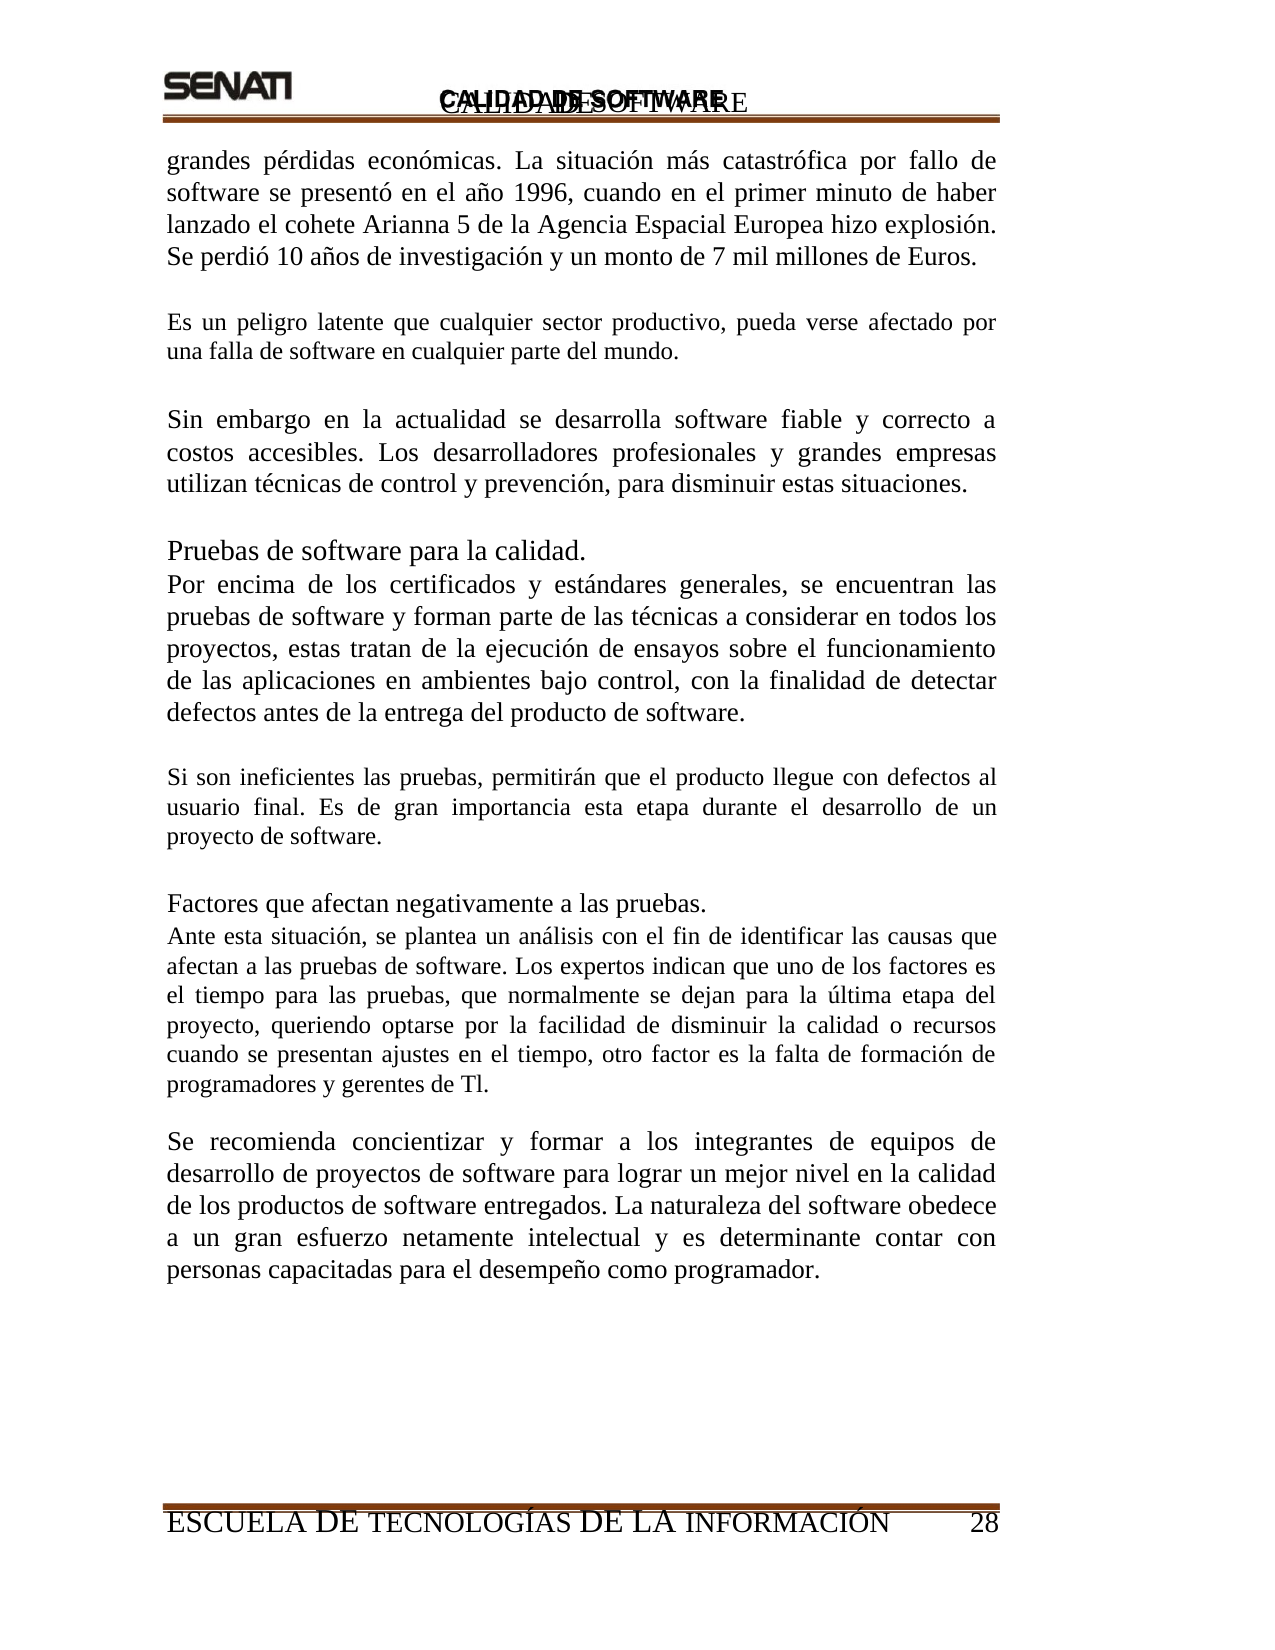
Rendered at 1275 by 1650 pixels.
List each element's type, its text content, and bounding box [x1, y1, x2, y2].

text Ante esta situación, se plantea un análisis con el fin de identificar las causas que afectan a las pruebas de software. Los expertos indican que uno de los factores es el tiempo para las pruebas, que normalmente se dejan para la última etapa del proyecto, queriendo optarse por la facilidad de disminuir la calidad o recursos cuando se presentan ajustes en el tiempo, otro factor es la falta de formación de programadores y gerentes de Tl. [166, 921, 997, 1098]
text Por encima de los certificados y estándares generales, se encuentran las pruebas de software y forman parte de las técnicas a considerar en todos los proyectos, estas tratan de la ejecución de ensayos sobre el funcionamiento de las aplicaciones en ambientes bajo control, con la finalidad de detectar defectos antes de la entrega del producto de software. [166, 568, 997, 727]
picture [162, 71, 1000, 123]
text Si son ineficientes las pruebas, permitirán que el producto llegue con defectos al usuario final. Es de gran importancia esta etapa durante el desarrollo de un proyecto de software. [166, 762, 997, 850]
text Es un peligro latente que cualquier sector productivo, pueda verse afectado por una falla de software en cualquier parte del mundo. [166, 307, 997, 365]
text Pruebas de software para la calidad. [166, 533, 999, 567]
picture [162, 1503, 1000, 1510]
text Factores que afectan negativamente a las pruebas. [166, 887, 997, 919]
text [166, 144, 997, 271]
text Sin embargo en la actualidad se desarrolla software fiable y correcto a costos accesibles. Los desarrolladores profesionales y grandes empresas utilizan técnicas de control y prevención, para disminuir estas situaciones. [166, 404, 997, 499]
text Se recomienda concientizar y formar a los integrantes de equipos de desarrollo de proyectos de software para lograr un mejor nivel en la calidad de los productos de software entregados. La naturaleza del software obedece a un gran esfuerzo netamente intelectual y es determinante contar con personas capacitadas para el desempeño como programador. [166, 1125, 997, 1284]
